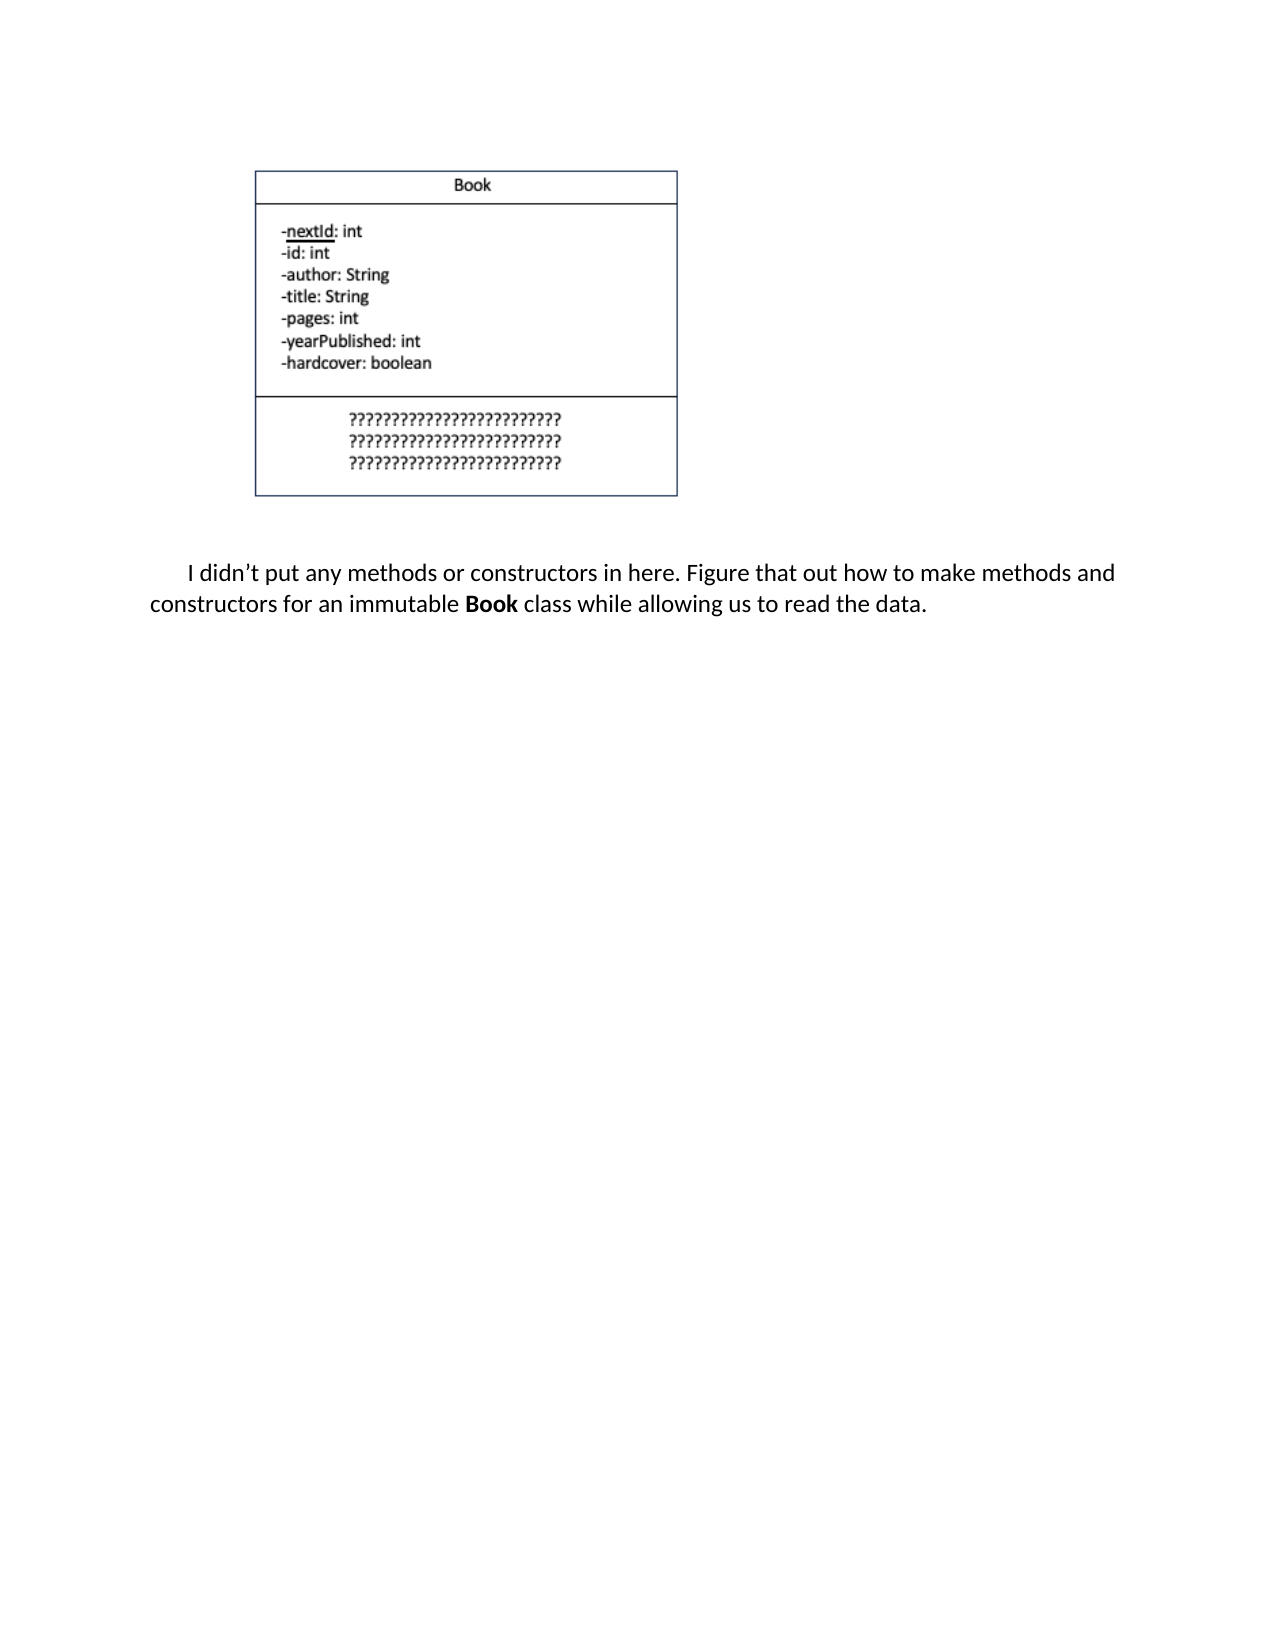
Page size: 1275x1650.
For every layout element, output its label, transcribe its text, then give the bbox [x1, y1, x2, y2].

text I didn’t put any methods or constructors in here. Figure that out how to make methods and constructors for an immutable Book class while allowing us to read the data. [150, 557, 1125, 618]
picture [150, 150, 819, 558]
